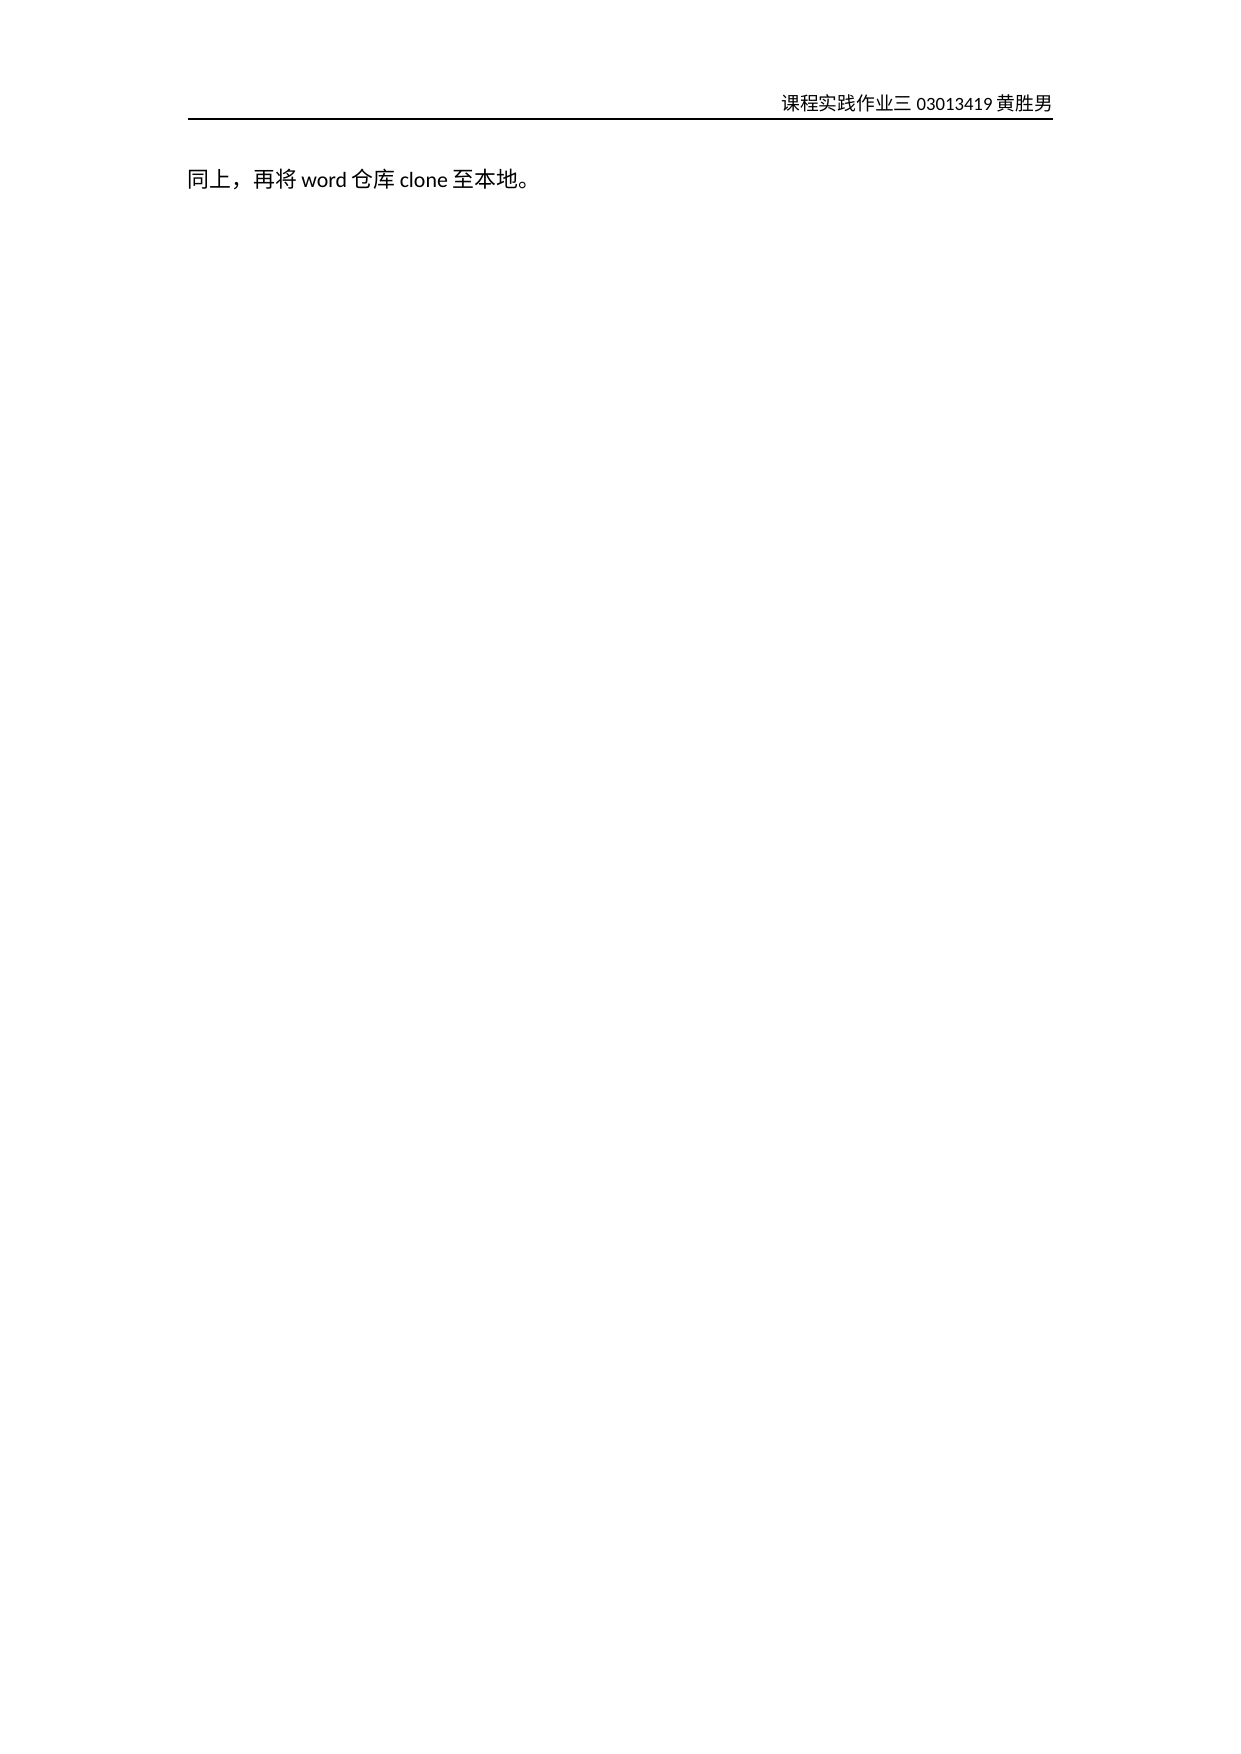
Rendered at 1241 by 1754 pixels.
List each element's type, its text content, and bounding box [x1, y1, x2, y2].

text 同上，再将word仓库clone至本地。 [187, 162, 1053, 194]
